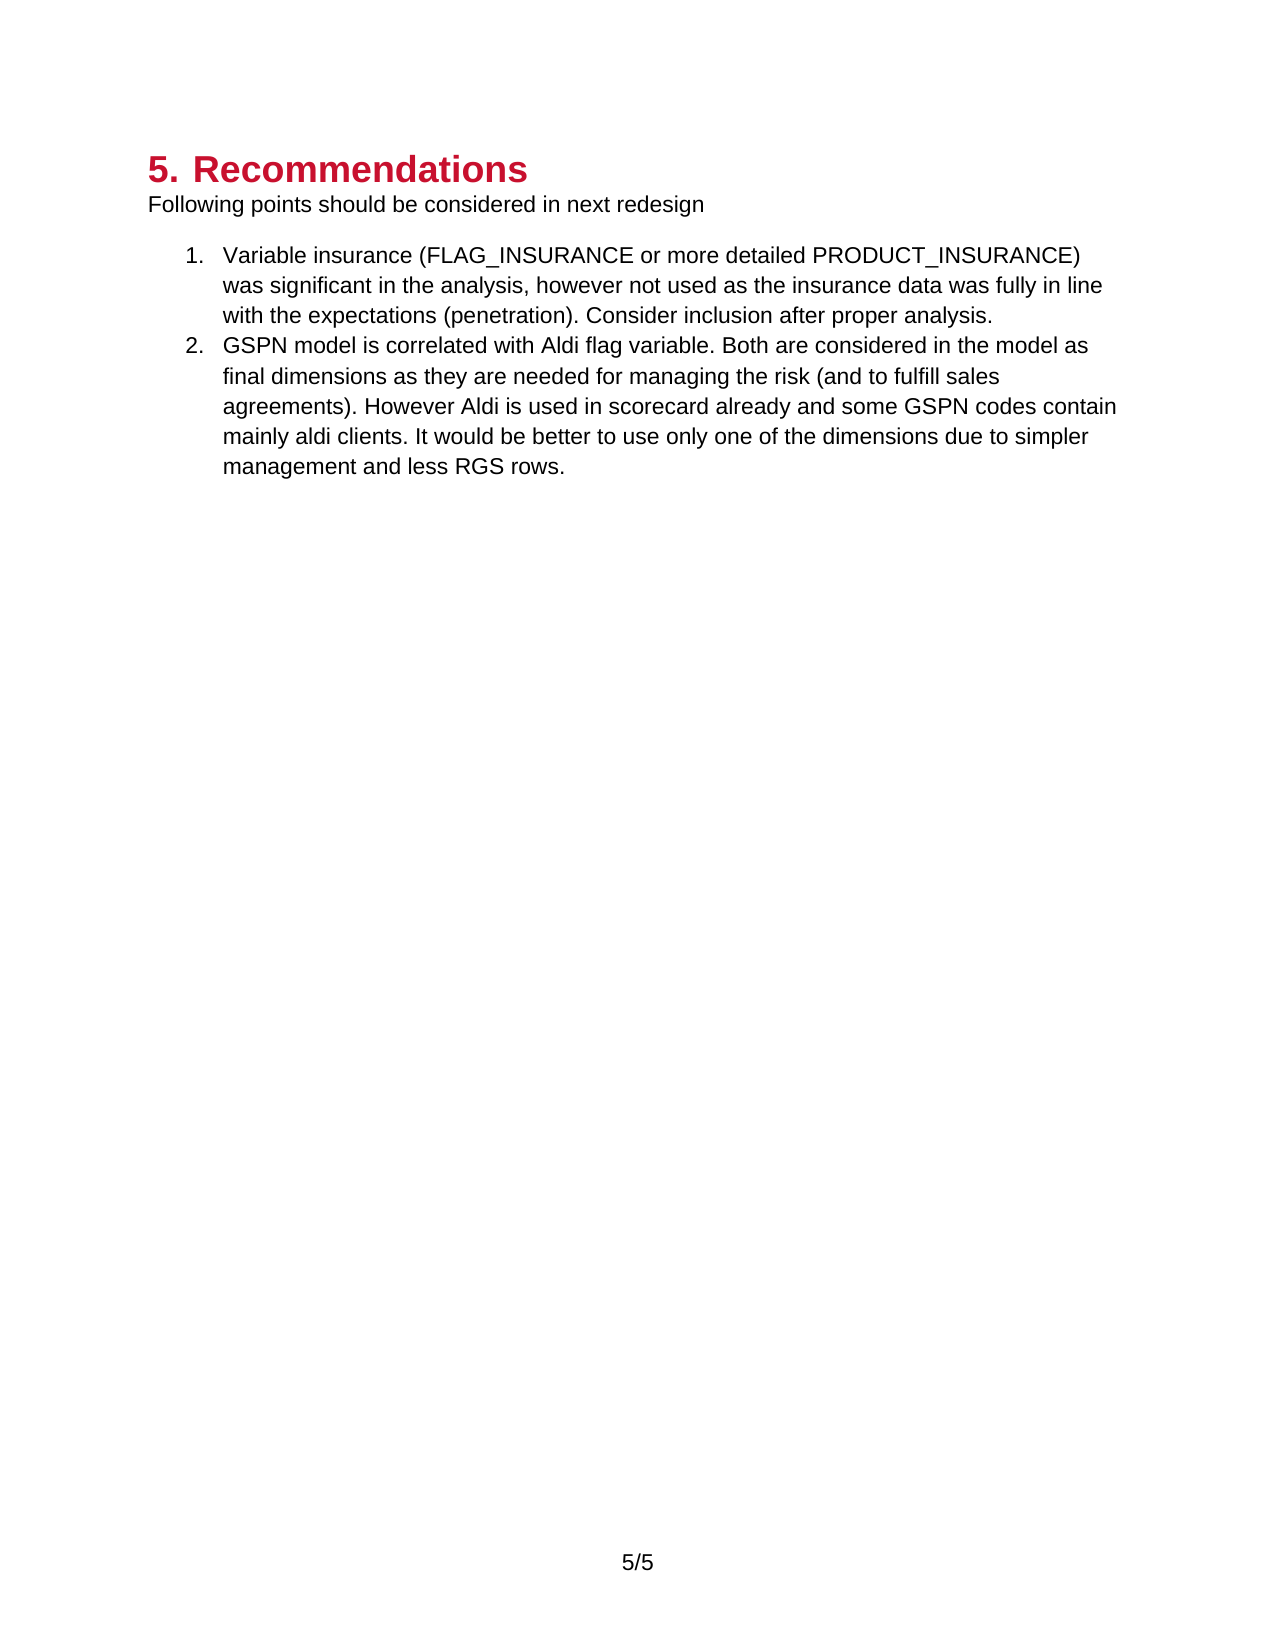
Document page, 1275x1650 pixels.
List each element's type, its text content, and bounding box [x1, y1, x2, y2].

subtitle Recommendations [148, 148, 1127, 191]
list Variable insurance (FLAG_INSURANCE or more detailed PRODUCT_INSURANCE) was significant in the analysis, however not used as the insurance data was fully in line with the expectations (penetration). Consider inclusion after proper analysis. [185, 242, 1127, 328]
list GSPN model is correlated with Aldi flag variable. Both are considered in the model as final dimensions as they are needed for managing the risk (and to fulfill sales agreements). However Aldi is used in scorecard already and some GSPN codes contain mainly aldi clients. It would be better to use only one of the dimensions due to simpler management and less RGS rows. [185, 332, 1127, 479]
text Following points should be considered in next redesign [148, 191, 1127, 217]
